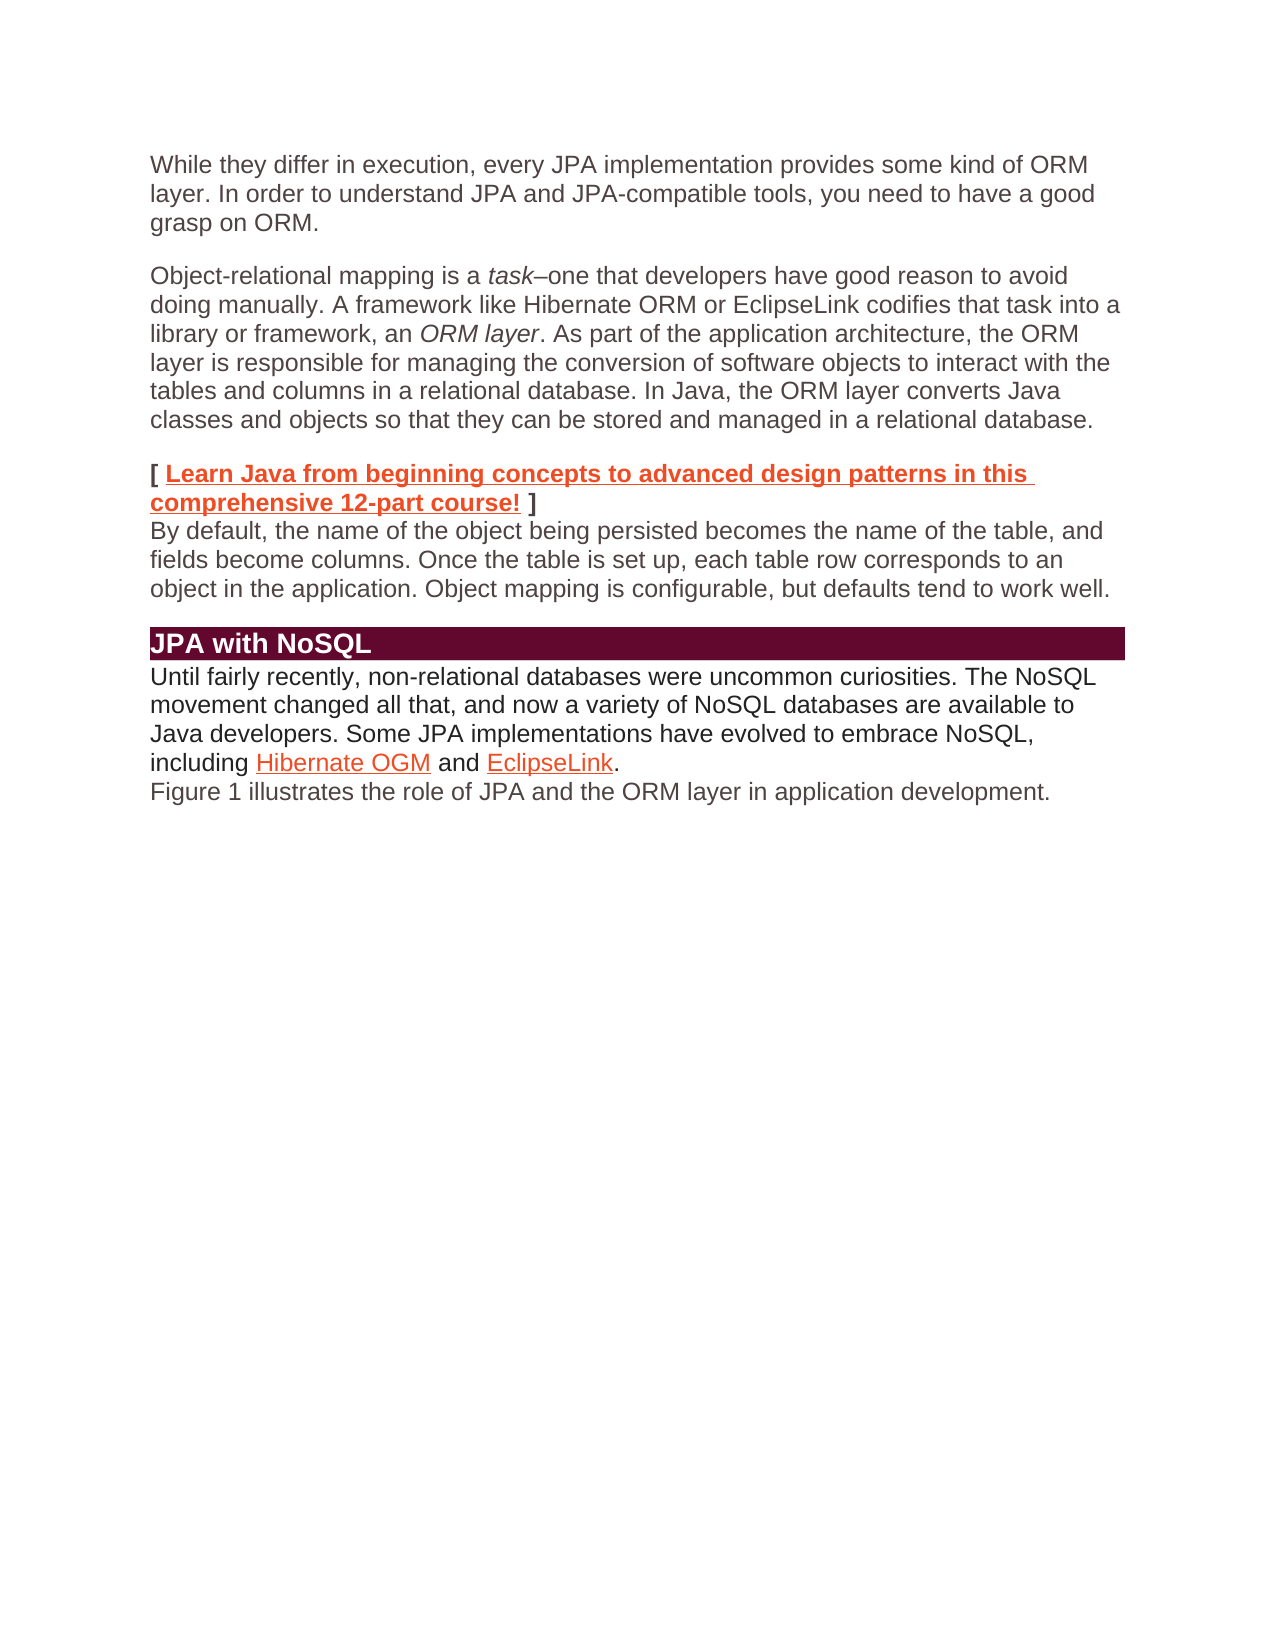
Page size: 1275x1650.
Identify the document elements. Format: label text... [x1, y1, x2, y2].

text Figure 1 illustrates the role of JPA and the ORM layer in application development. [150, 776, 1125, 805]
text [ Learn Java from beginning concepts to advanced design patterns in this comprehensive 12-part course! ] [150, 459, 1125, 516]
text While they differ in execution, every JPA implementation provides some kind of ORM layer. In order to understand JPA and JPA-compatible tools, you need to have a good grasp on ORM. [150, 150, 1125, 236]
text Object-relational mapping is a task–one that developers have good reason to avoid doing manually. A framework like Hibernate ORM or EclipseLink codifies that task into a library or framework, an ORM layer. As part of the application architecture, the ORM layer is responsible for managing the conversion of software objects to interact with the tables and columns in a relational database. In Java, the ORM layer converts Java classes and objects so that they can be stored and managed in a relational database. [150, 261, 1125, 434]
text JPA with NoSQL [150, 627, 1125, 660]
text Until fairly recently, non-relational databases were uncommon curiosities. The NoSQL movement changed all that, and now a variety of NoSQL databases are available to Java developers. Some JPA implementations have evolved to embrace NoSQL, including Hibernate OGM and EclipseLink. [150, 661, 1125, 776]
text By default, the name of the object being persisted becomes the name of the table, and fields become columns. Once the table is set up, each table row corresponds to an object in the application. Object mapping is configurable, but defaults tend to work well. [150, 516, 1125, 602]
